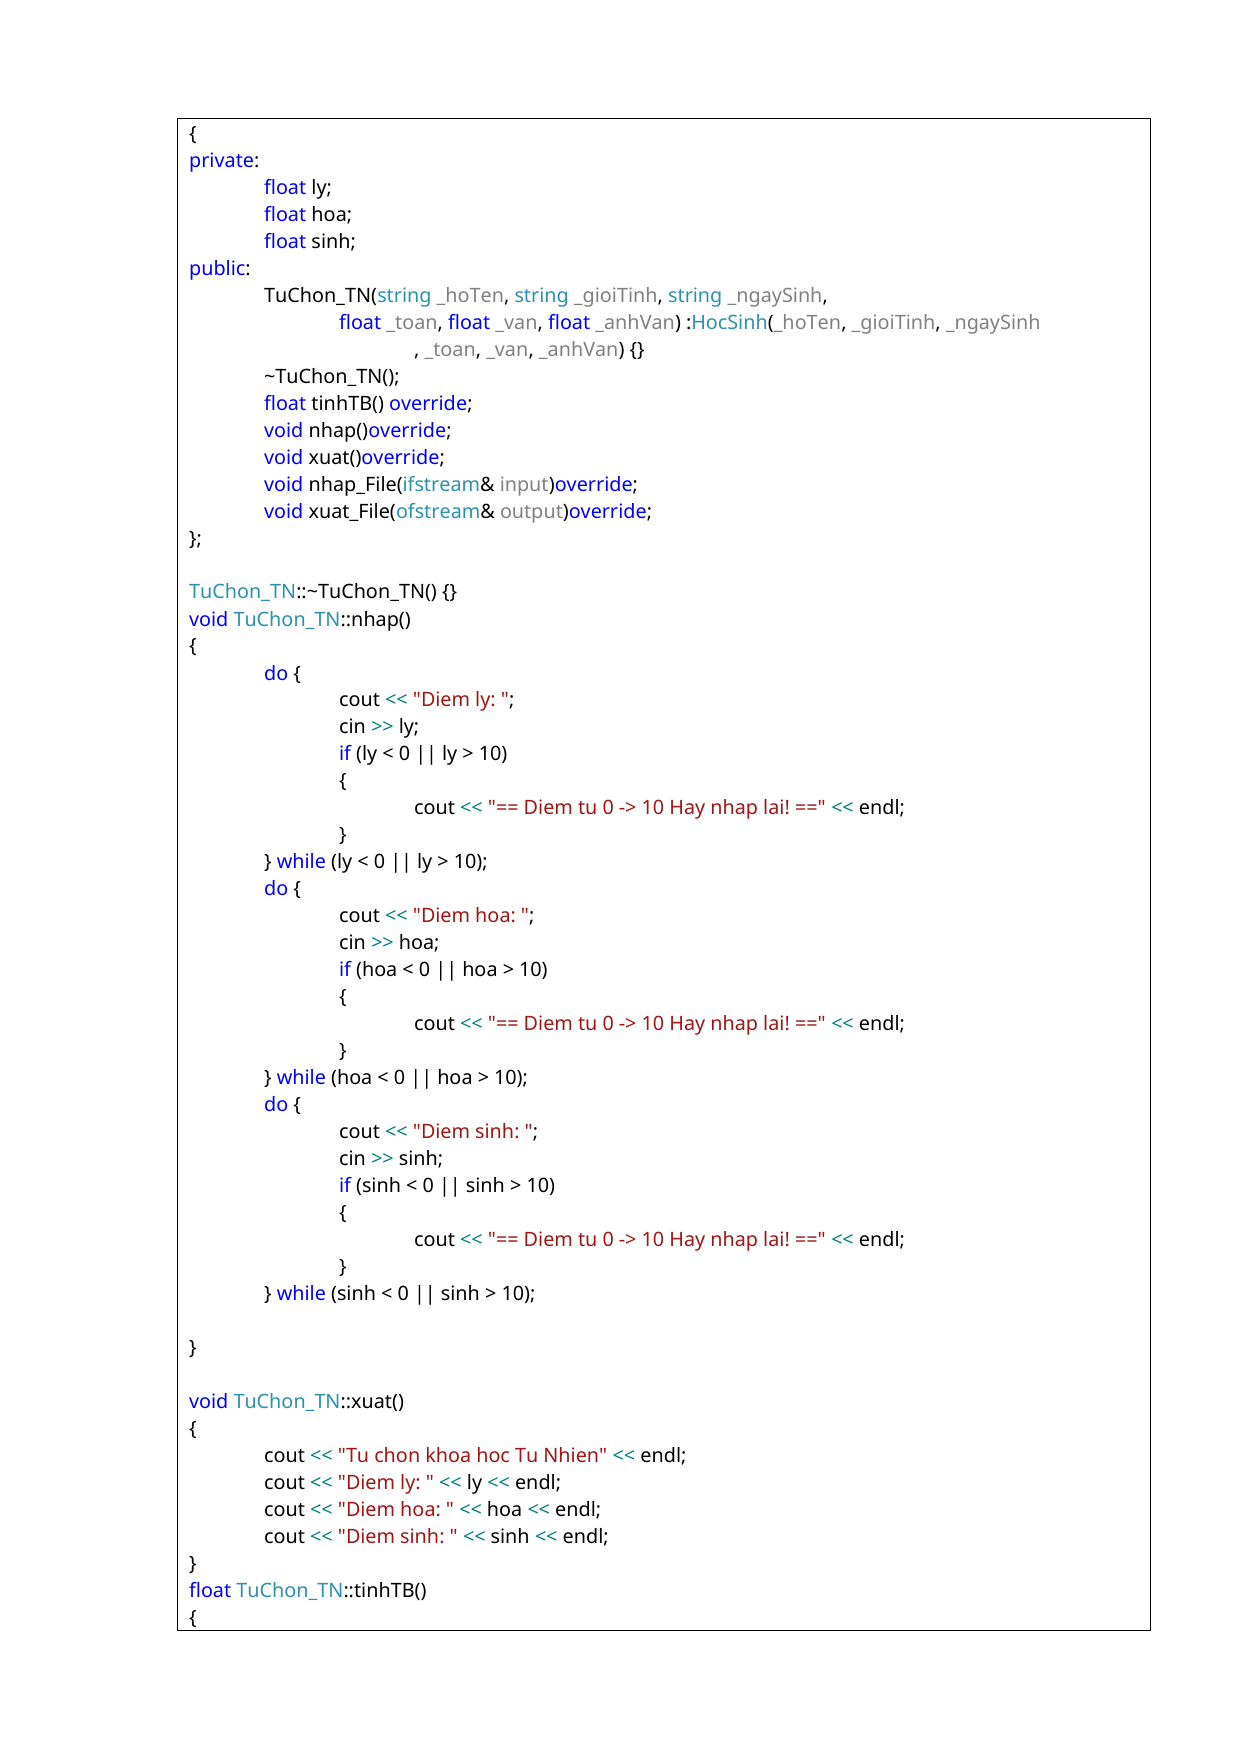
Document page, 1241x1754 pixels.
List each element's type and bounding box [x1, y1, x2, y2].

table_header [178, 119, 1150, 1630]
